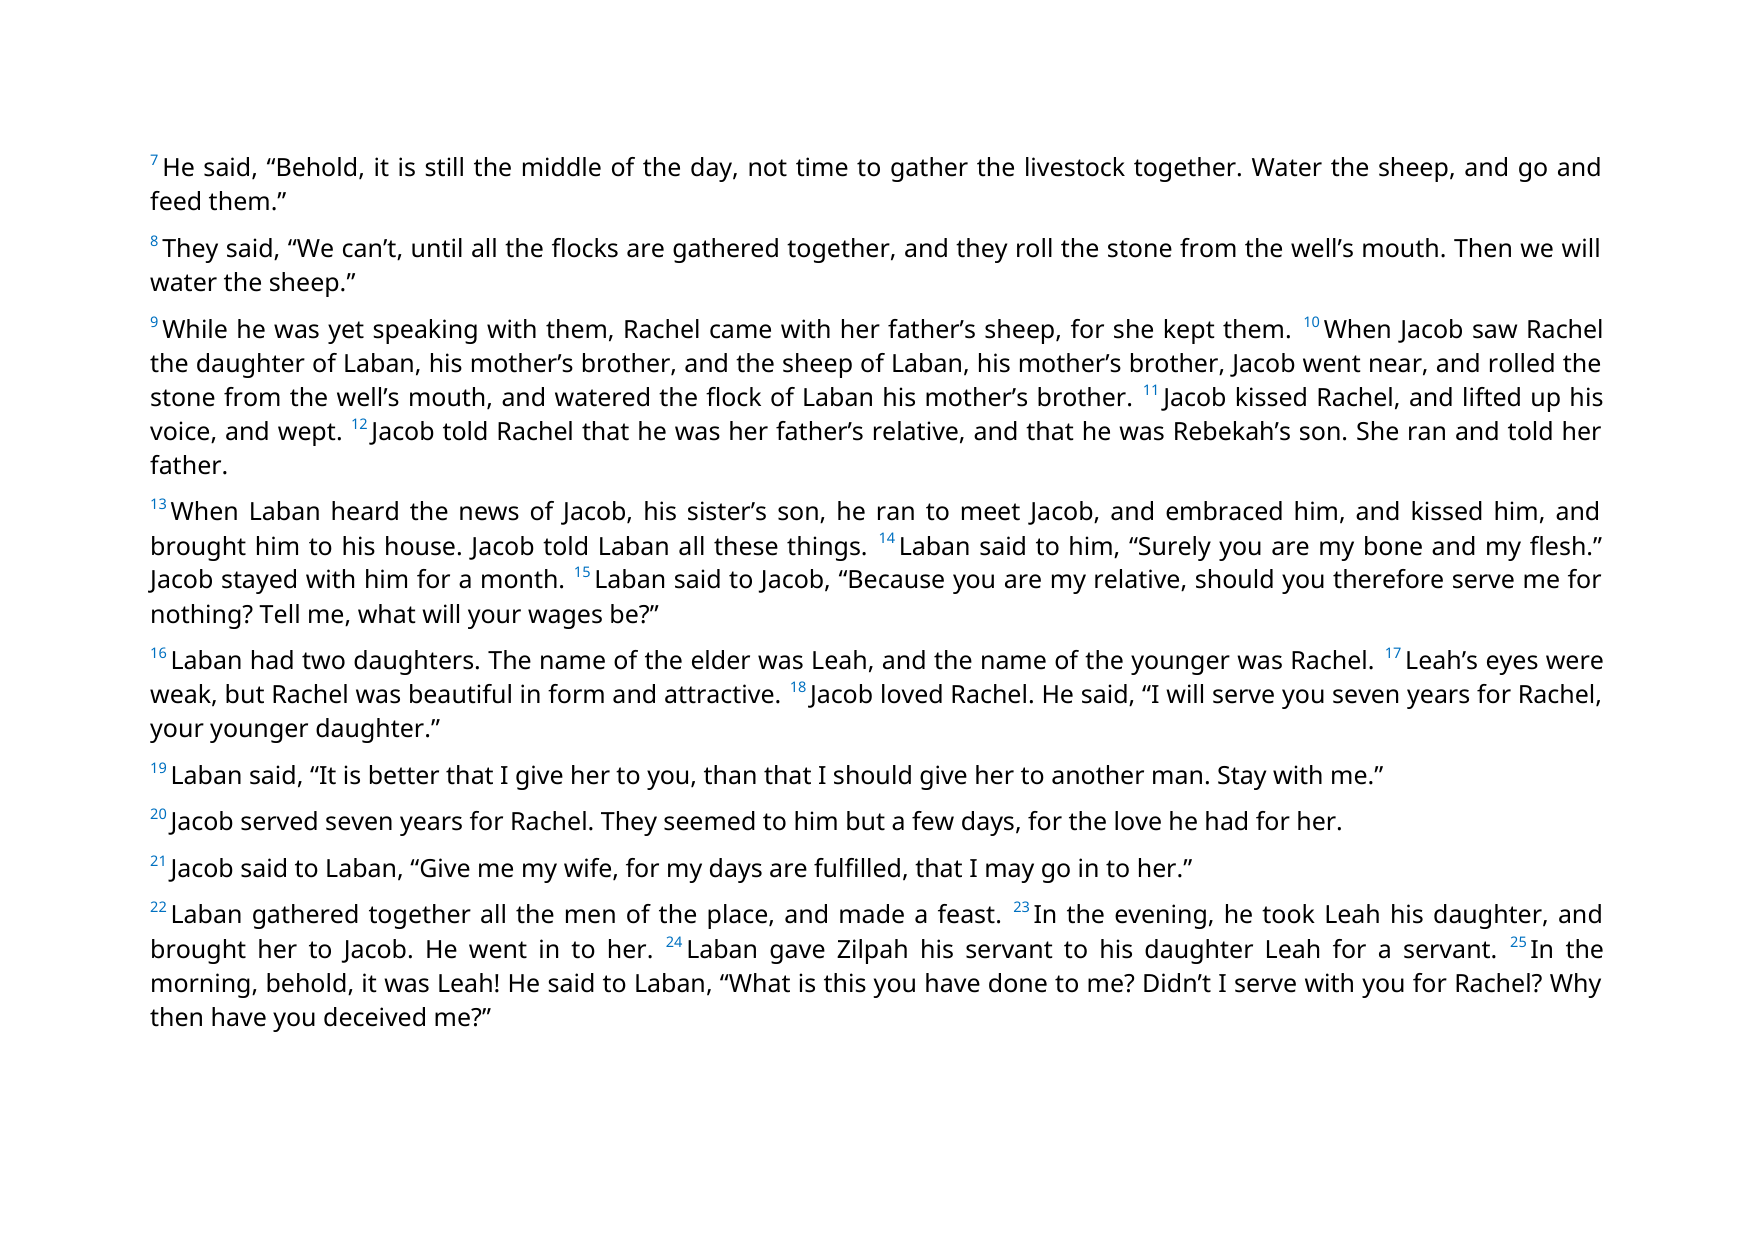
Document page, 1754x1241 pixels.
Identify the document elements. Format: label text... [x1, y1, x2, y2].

text 19 Laban said, “It is better that I give her to you, than that I should give her to another man. Stay with me.” [150, 757, 1604, 792]
text 22 Laban gathered together all the men of the place, and made a feast. 23 In the evening, he took Leah his daughter, and brought her to Jacob. He went in to her. 24 Laban gave Zilpah his servant to his daughter Leah for a servant. 25 In the morning, behold, it was Leah! He said to Laban, “What is this you have done to me? Didn’t I serve with you for Rachel? Why then have you deceived me?” [150, 897, 1604, 1033]
text 20 Jacob served seven years for Rachel. They seemed to him but a few days, for the love he had for her. [150, 804, 1604, 838]
text 8 They said, “We can’t, until all the flocks are gathered together, and they roll the stone from the well’s mouth. Then we will water the sheep.” [150, 231, 1604, 299]
text 7 He said, “Behold, it is still the middle of the day, not time to gather the livestock together. Water the sheep, and go and feed them.” [150, 150, 1604, 218]
text 16 Laban had two daughters. The name of the elder was Leah, and the name of the younger was Rachel. 17 Leah’s eyes were weak, but Rachel was beautiful in form and attractive. 18 Jacob loved Rachel. He said, “I will serve you seven years for Rachel, your younger daughter.” [150, 643, 1604, 745]
text 9 While he was yet speaking with them, Rachel came with her father’s sheep, for she kept them. 10 When Jacob saw Rachel the daughter of Laban, his mother’s brother, and the sheep of Laban, his mother’s brother, Jacob went near, and rolled the stone from the well’s mouth, and watered the flock of Laban his mother’s brother. 11 Jacob kissed Rachel, and lifted up his voice, and wept. 12 Jacob told Rachel that he was her father’s relative, and that he was Rebekah’s son. She ran and told her father. [150, 311, 1604, 482]
text 13 When Laban heard the news of Jacob, his sister’s son, he ran to meet Jacob, and embraced him, and kissed him, and brought him to his house. Jacob told Laban all these things. 14 Laban said to him, “Surely you are my bone and my flesh.” Jacob stayed with him for a month. 15 Laban said to Jacob, “Because you are my relative, should you therefore serve me for nothing? Tell me, what will your wages be?” [150, 494, 1604, 630]
text 21 Jacob said to Laban, “Give me my wife, for my days are fulfilled, that I may go in to her.” [150, 851, 1604, 885]
